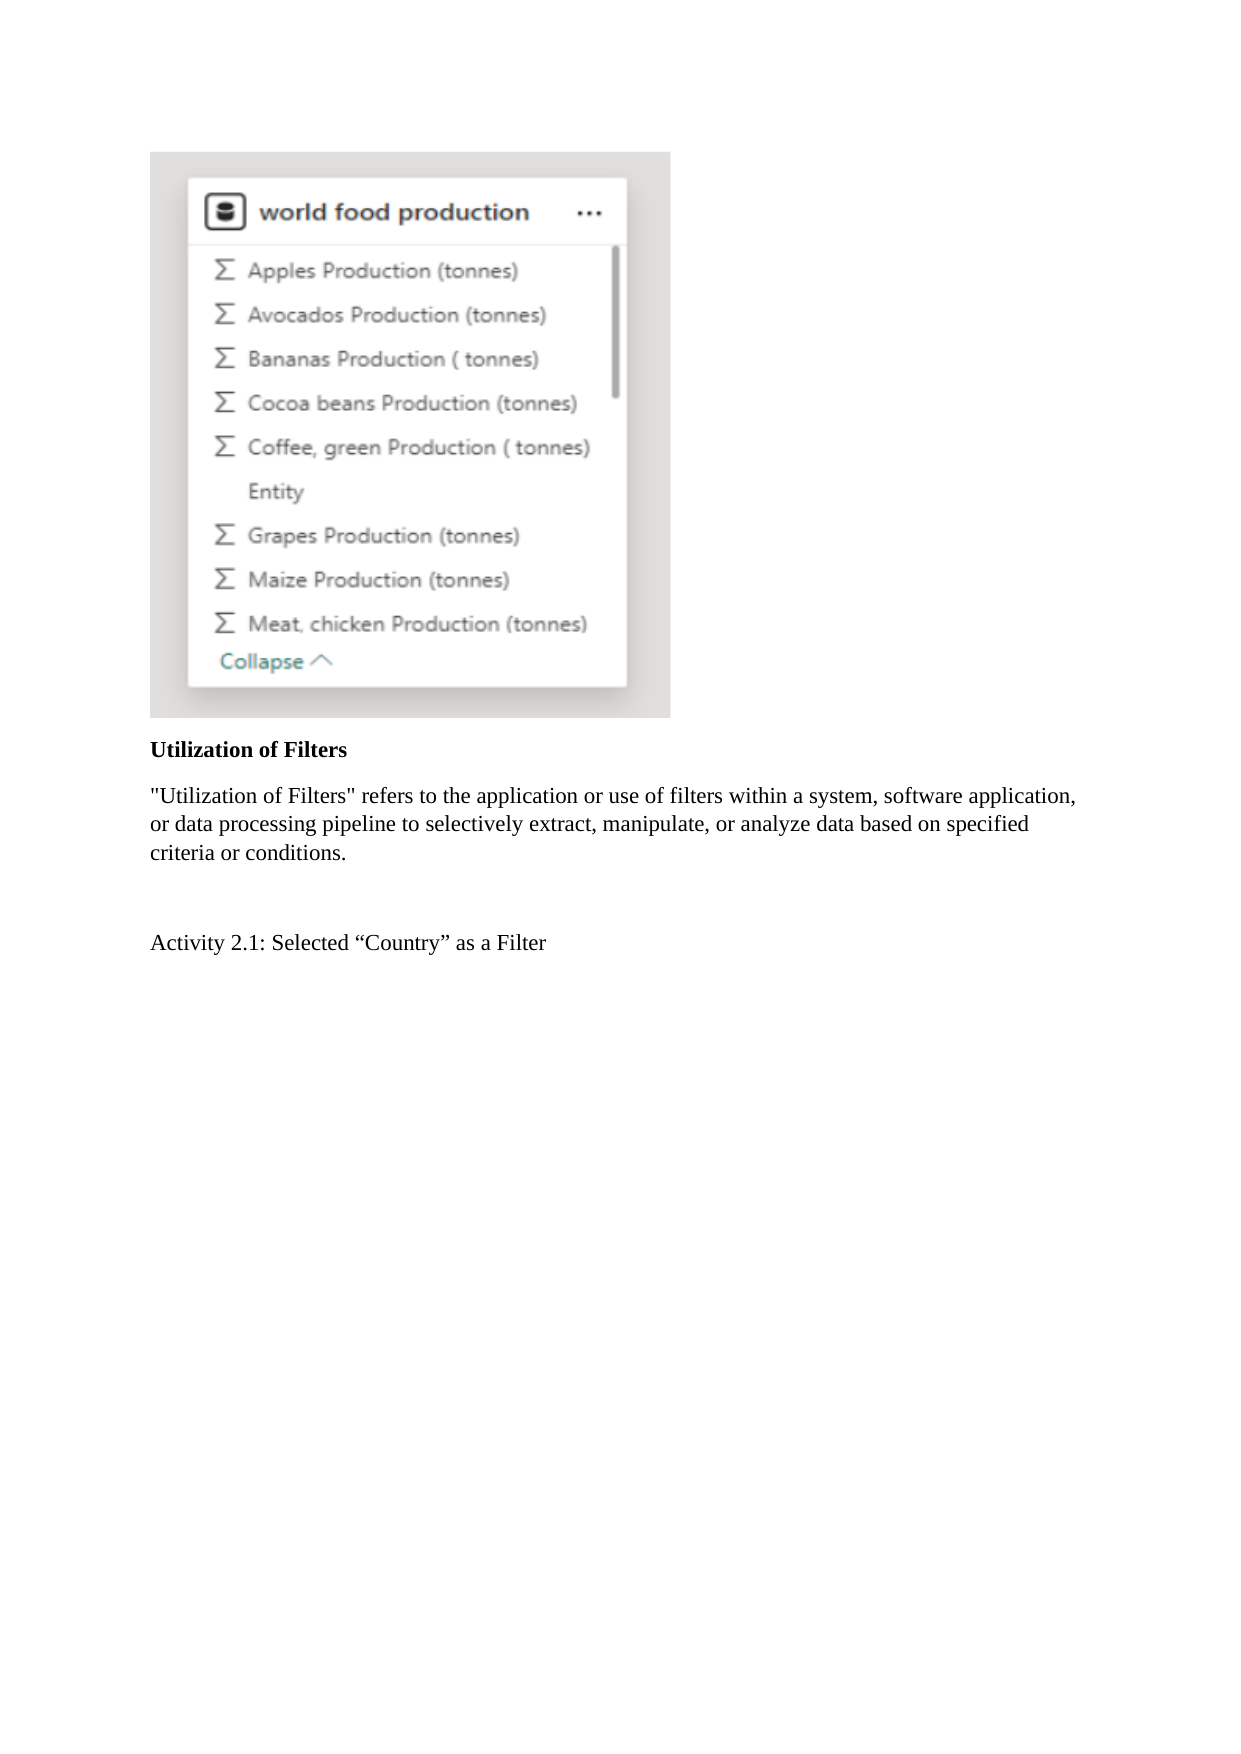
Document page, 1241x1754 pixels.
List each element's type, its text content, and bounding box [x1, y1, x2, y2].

text Activity 2.1: Selected “Country” as a Filter [150, 929, 1090, 955]
picture [150, 150, 691, 718]
text Utilization of Filters [150, 737, 1090, 763]
text "Utilization of Filters" refers to the application or use of filters within a system, software application, or data processing pipeline to selectively extract, manipulate, or analyze data based on specified criteria or conditions. [150, 782, 1090, 865]
